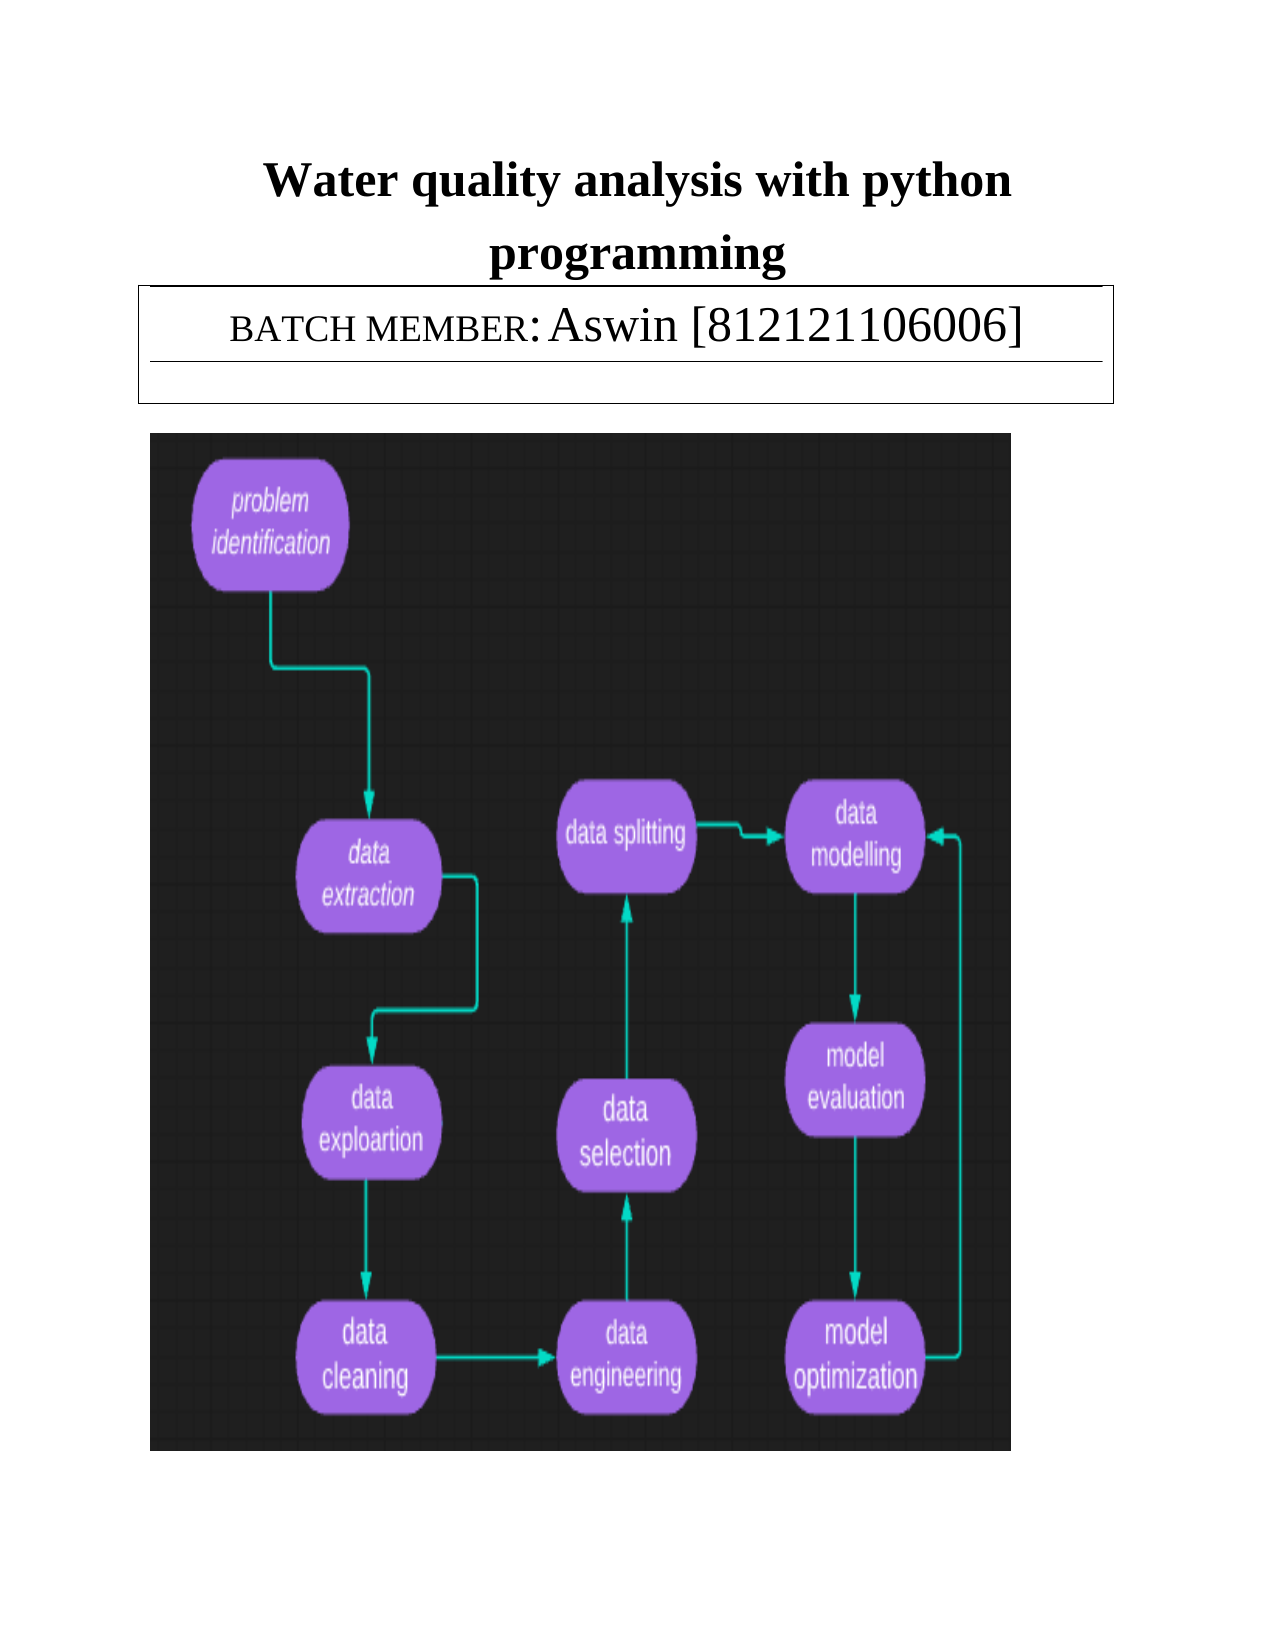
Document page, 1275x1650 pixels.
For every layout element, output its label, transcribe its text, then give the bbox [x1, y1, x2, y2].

picture [150, 433, 1011, 1451]
table_header BATCH MEMBER: Aswin [812121106006] [139, 286, 1113, 402]
text programming [150, 222, 1125, 280]
text Water quality analysis with python [150, 150, 1125, 207]
